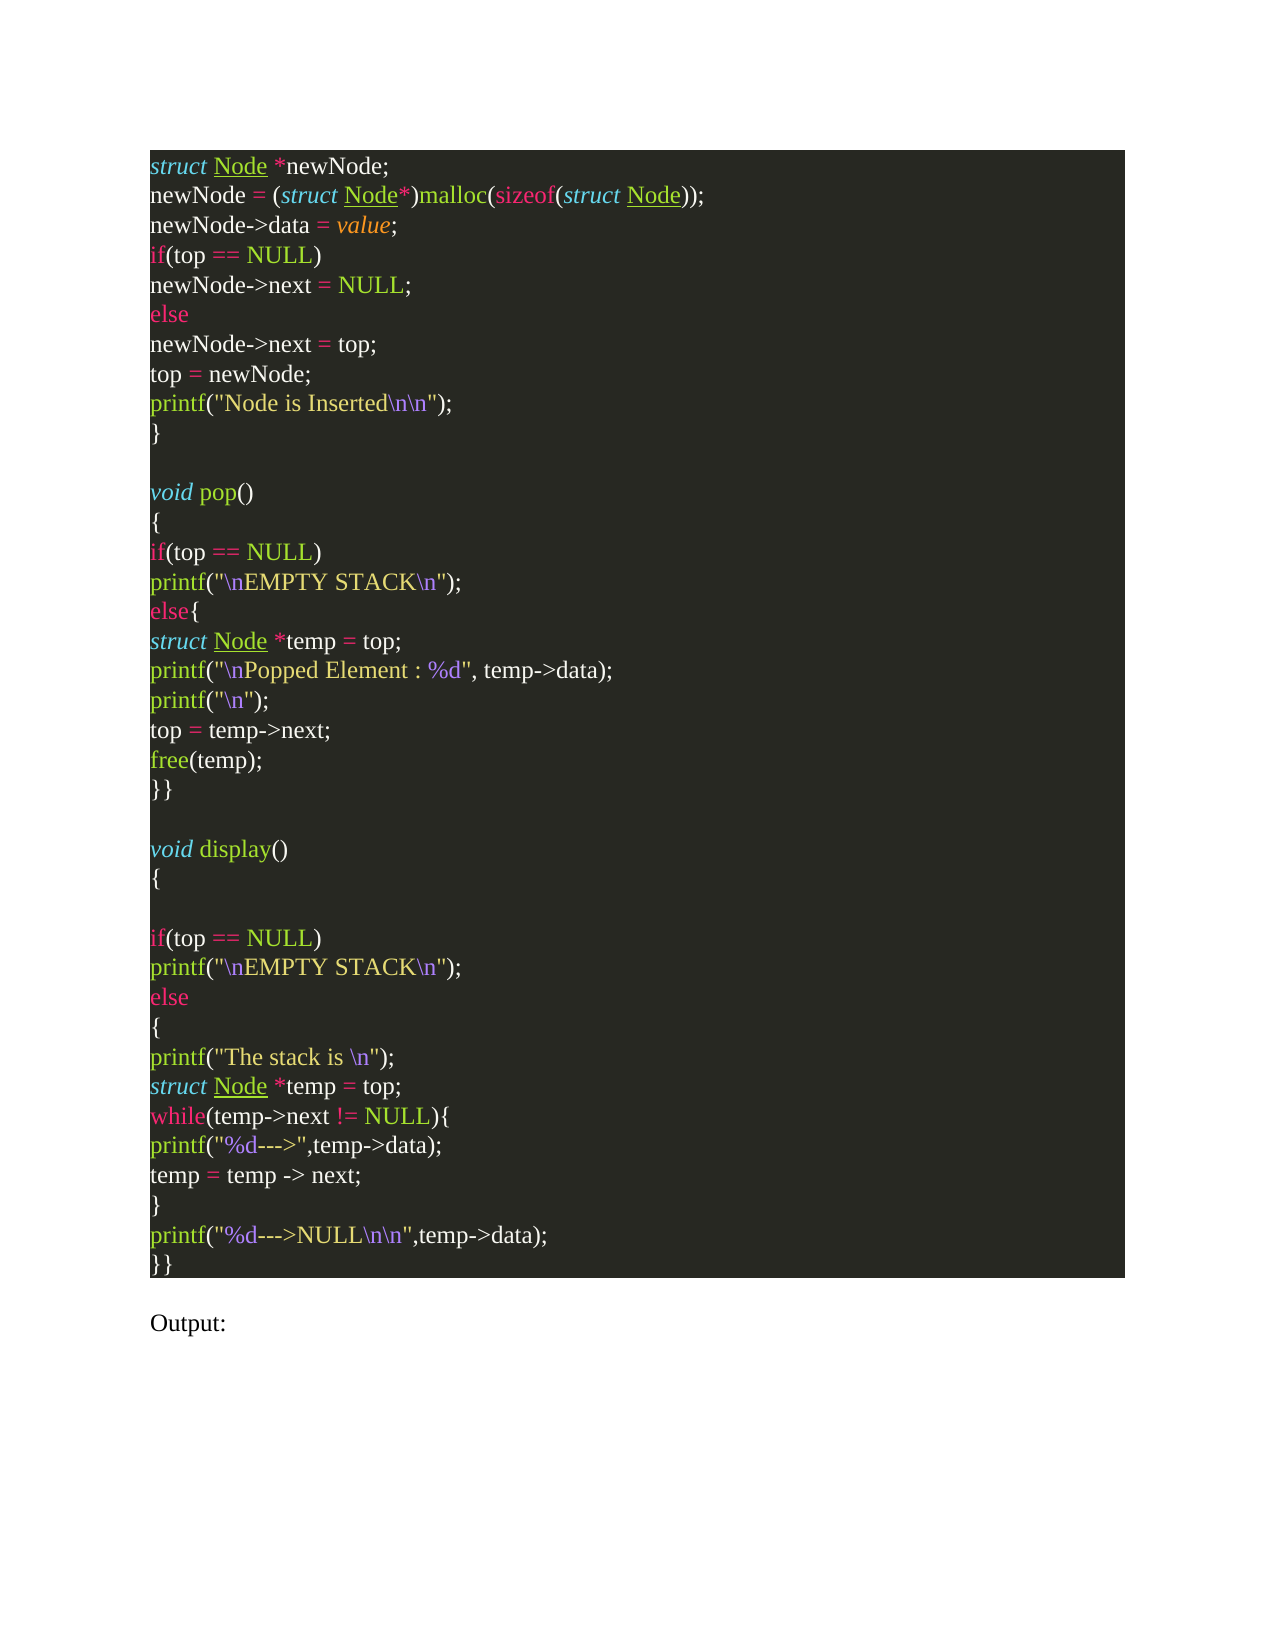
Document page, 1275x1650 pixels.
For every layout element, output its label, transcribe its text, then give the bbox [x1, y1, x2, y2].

text { [150, 862, 1125, 892]
text printf("\nEMPTY STACK\n"); [150, 952, 1125, 981]
text }} [150, 1248, 1125, 1278]
text void pop() [150, 477, 1125, 506]
text newNode = (struct Node*)malloc(sizeof(struct Node)); [150, 180, 1125, 209]
text if(top == NULL) [150, 536, 1125, 566]
text top = temp->next; [150, 714, 1125, 744]
text newNode->data = value; [150, 209, 1125, 239]
text printf("%d--->",temp->data); [150, 1130, 1125, 1159]
text printf("\nPopped Element : %d", temp->data); [150, 655, 1125, 684]
text printf("%d--->NULL\n\n",temp->data); [150, 1219, 1125, 1248]
text else{ [150, 595, 1125, 625]
text printf("Node is Inserted\n\n"); [150, 387, 1125, 417]
text printf("\nEMPTY STACK\n"); [150, 566, 1125, 595]
text struct Node *temp = top; [150, 1070, 1125, 1100]
text while(temp->next != NULL){ [150, 1100, 1125, 1130]
text if(top == NULL) [150, 922, 1125, 952]
text free(temp); [150, 744, 1125, 773]
text Output: [150, 1308, 1125, 1337]
text newNode->next = NULL; [150, 269, 1125, 298]
text } [150, 417, 1125, 447]
text newNode->next = top; [150, 328, 1125, 358]
text }} [150, 773, 1125, 803]
text } [150, 1189, 1125, 1219]
text printf("The stack is \n"); [150, 1041, 1125, 1070]
text else [150, 981, 1125, 1011]
text else [150, 298, 1125, 328]
text top = newNode; [150, 358, 1125, 387]
text struct Node *newNode; [150, 150, 1125, 180]
text temp = temp -> next; [150, 1159, 1125, 1189]
text if(top == NULL) [150, 239, 1125, 269]
text { [150, 1011, 1125, 1041]
text printf("\n"); [150, 684, 1125, 714]
text void display() [150, 833, 1125, 862]
text { [150, 506, 1125, 536]
text struct Node *temp = top; [150, 625, 1125, 655]
